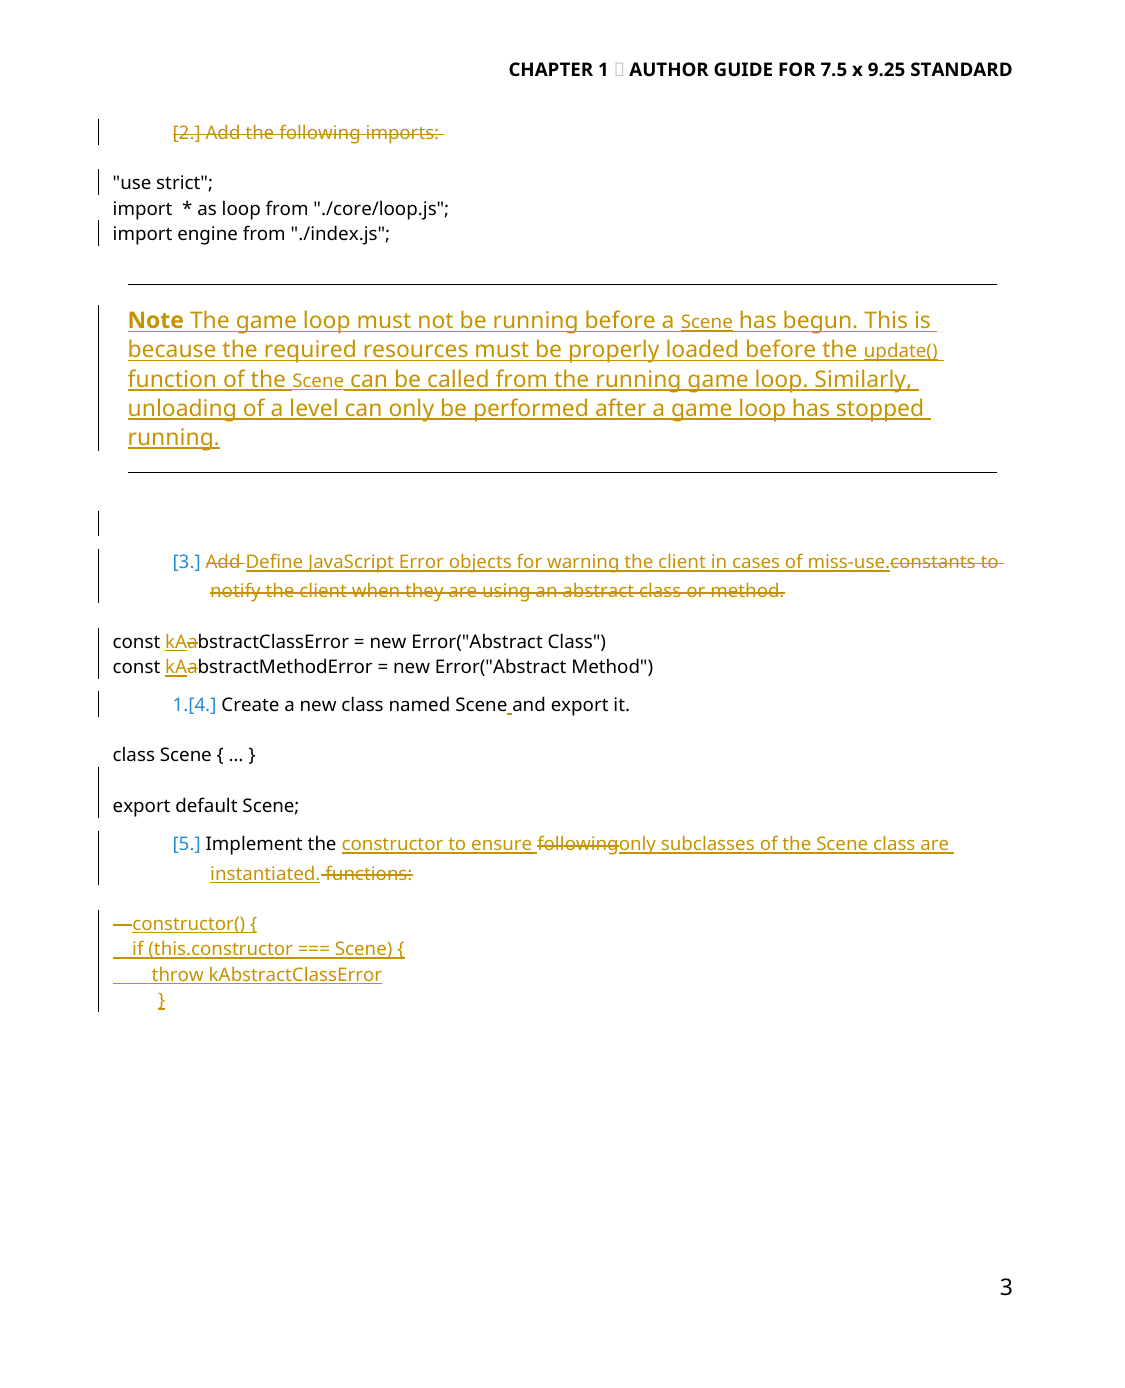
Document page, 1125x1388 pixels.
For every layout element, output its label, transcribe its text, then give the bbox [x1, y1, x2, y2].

text const bstractMethodError = new Error("Abstract Method") [112, 653, 1012, 679]
list Implement the [172, 831, 1012, 885]
text import engine from "./index.js"; [112, 220, 1012, 246]
text import * as loop from "./core/loop.js"; [112, 195, 1012, 220]
text const bstractClassError = new Error("Abstract Class") [112, 628, 1012, 653]
text export default Scene; [112, 793, 1012, 818]
text class Scene { … } [112, 742, 1012, 767]
text "use strict"; [112, 169, 1012, 195]
list Create a new class named Sceneand export it. [172, 691, 1012, 717]
